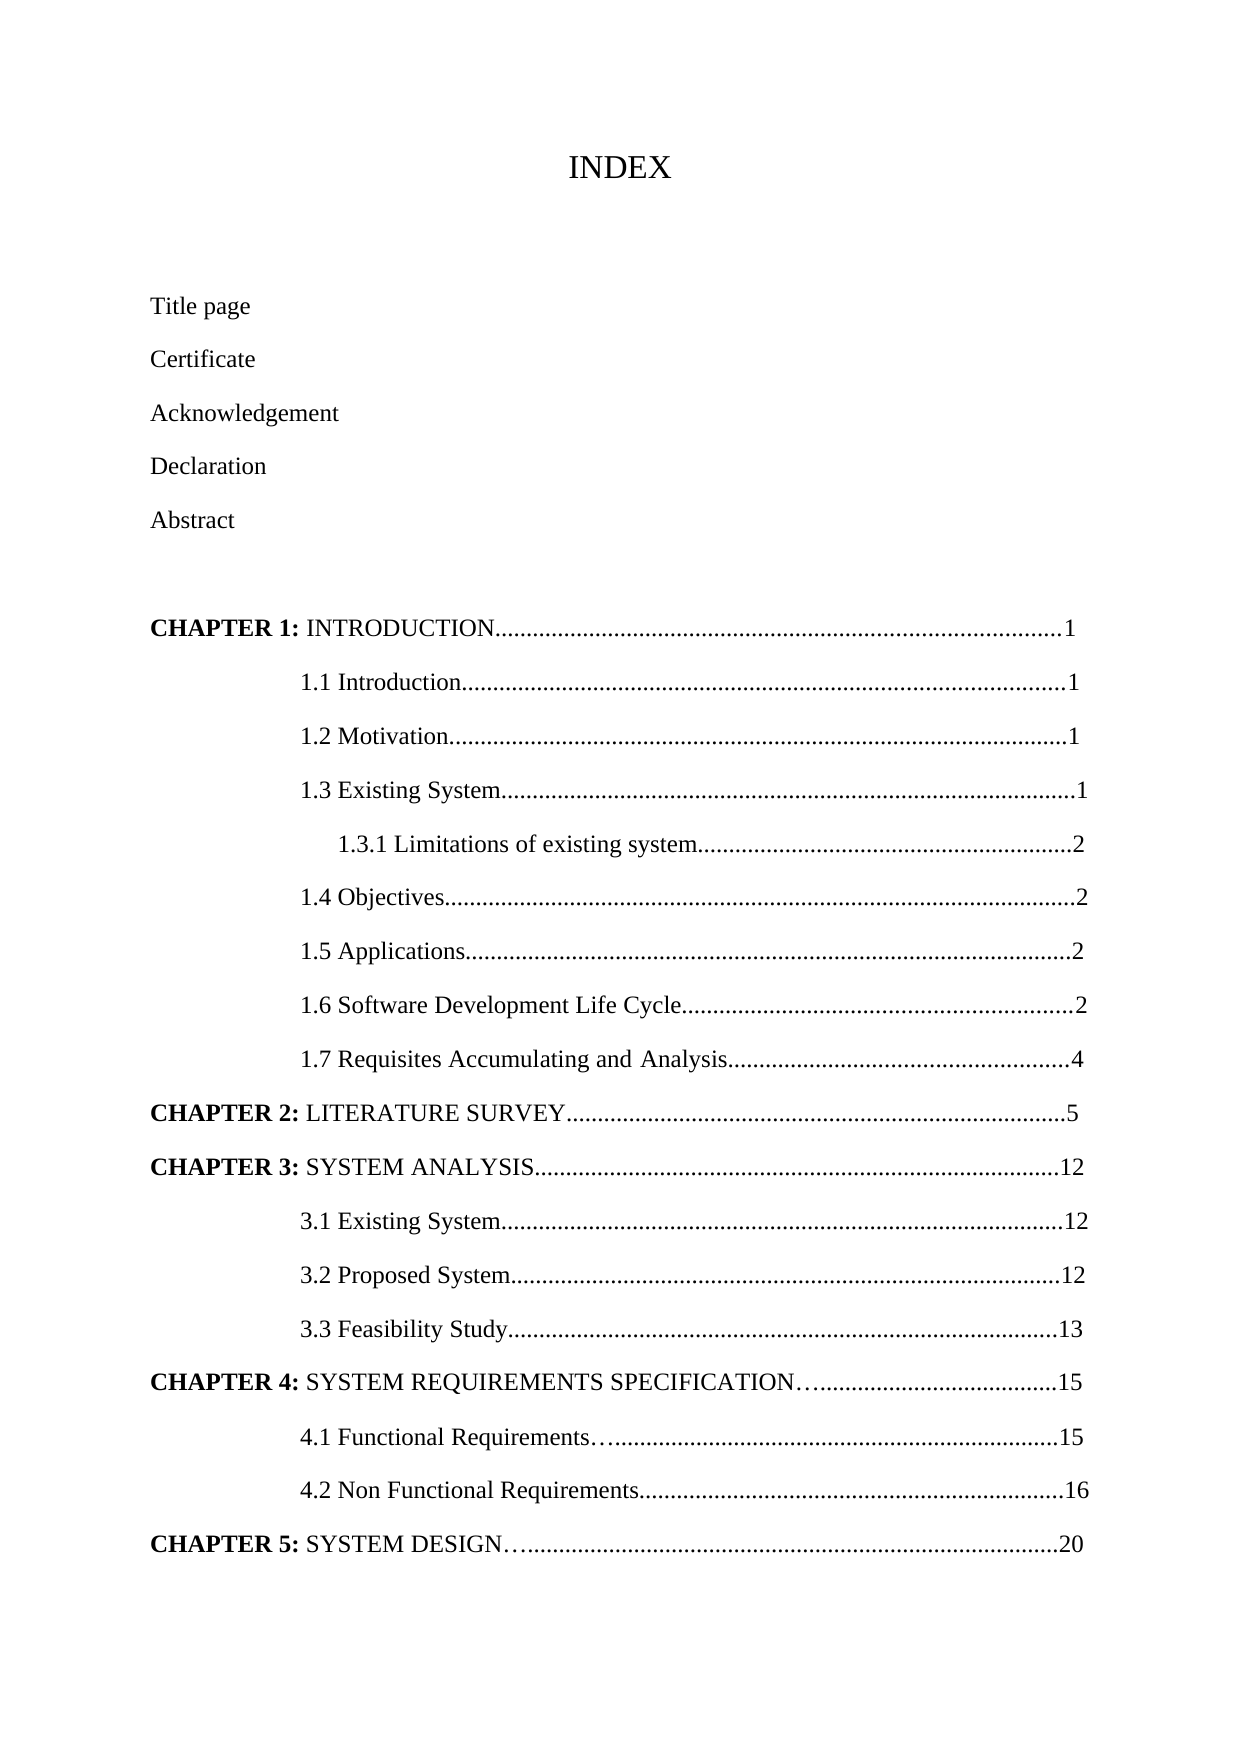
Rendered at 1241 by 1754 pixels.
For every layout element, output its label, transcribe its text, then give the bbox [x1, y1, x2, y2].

text Title page Certificate Acknowledgement Declaration Abstract [150, 291, 341, 534]
text INDEX [475, 147, 765, 186]
